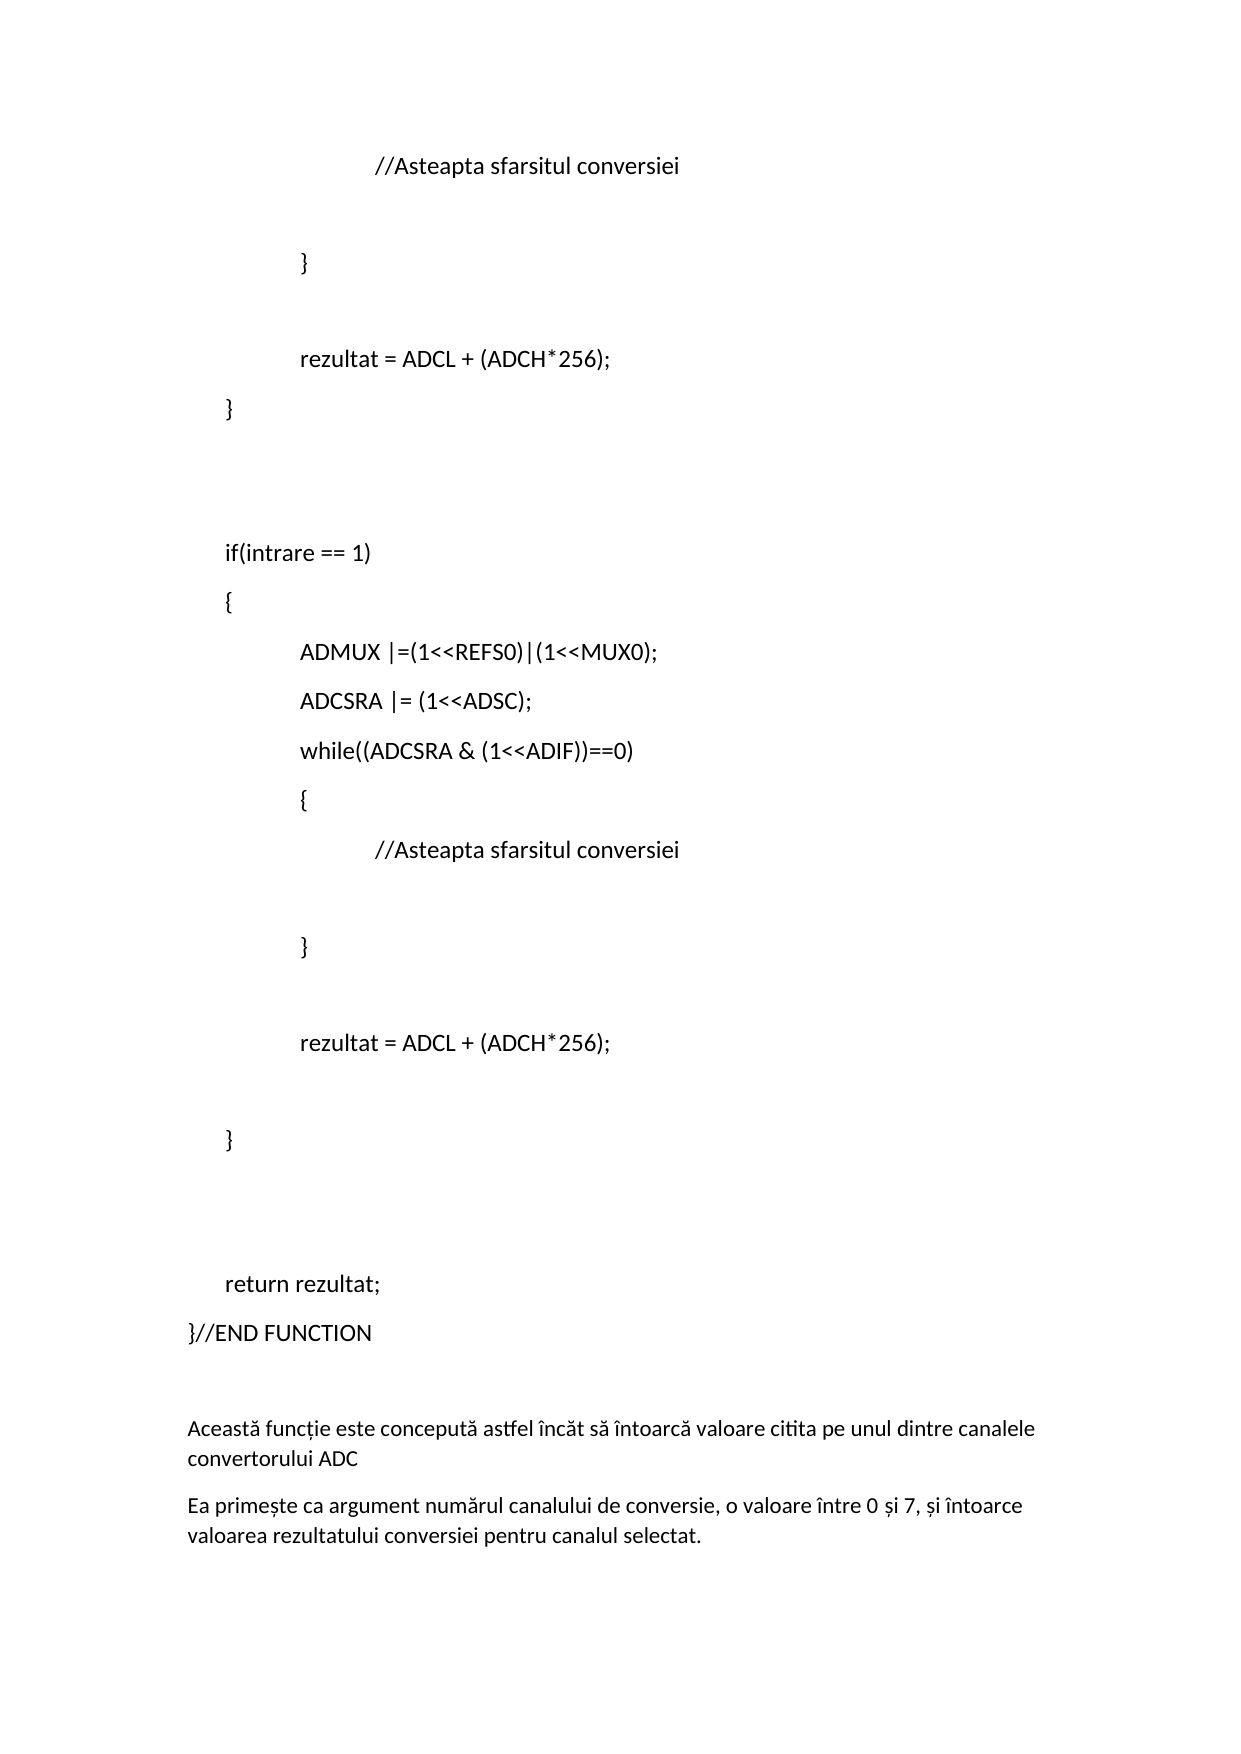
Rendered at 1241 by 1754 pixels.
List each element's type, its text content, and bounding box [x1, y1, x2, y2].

text ADMUX |=(1<<REFS0)|(1<<MUX0); [187, 636, 1090, 666]
text rezultat = ADCL + (ADCH*256); [187, 1027, 1090, 1058]
text //Asteapta sfarsitul conversiei [187, 834, 1090, 865]
text rezultat = ADCL + (ADCH*256); [187, 343, 1090, 374]
text //Asteapta sfarsitul conversiei [187, 150, 1090, 181]
text }//END FUNCTION [187, 1317, 1090, 1348]
text Ea primește ca argument numărul canalului de conversie, o valoare între 0 și 7, și întoarce valoarea rezultatului conversiei pentru canalul selectat. [187, 1491, 1090, 1549]
text } [187, 931, 1090, 961]
text return rezultat; [187, 1268, 1090, 1298]
text ADCSRA |= (1<<ADSC); [187, 685, 1090, 716]
text } [187, 393, 1090, 423]
text Această funcție este concepută astfel încăt să întoarcă valoare citita pe unul dintre canalele convertorului ADC [187, 1414, 1090, 1472]
text while((ADCSRA & (1<<ADIF))==0) [187, 735, 1090, 766]
text if(intrare == 1) [187, 537, 1090, 567]
text } [187, 1124, 1090, 1155]
text } [187, 247, 1090, 277]
text { [187, 784, 1090, 815]
text { [187, 586, 1090, 617]
